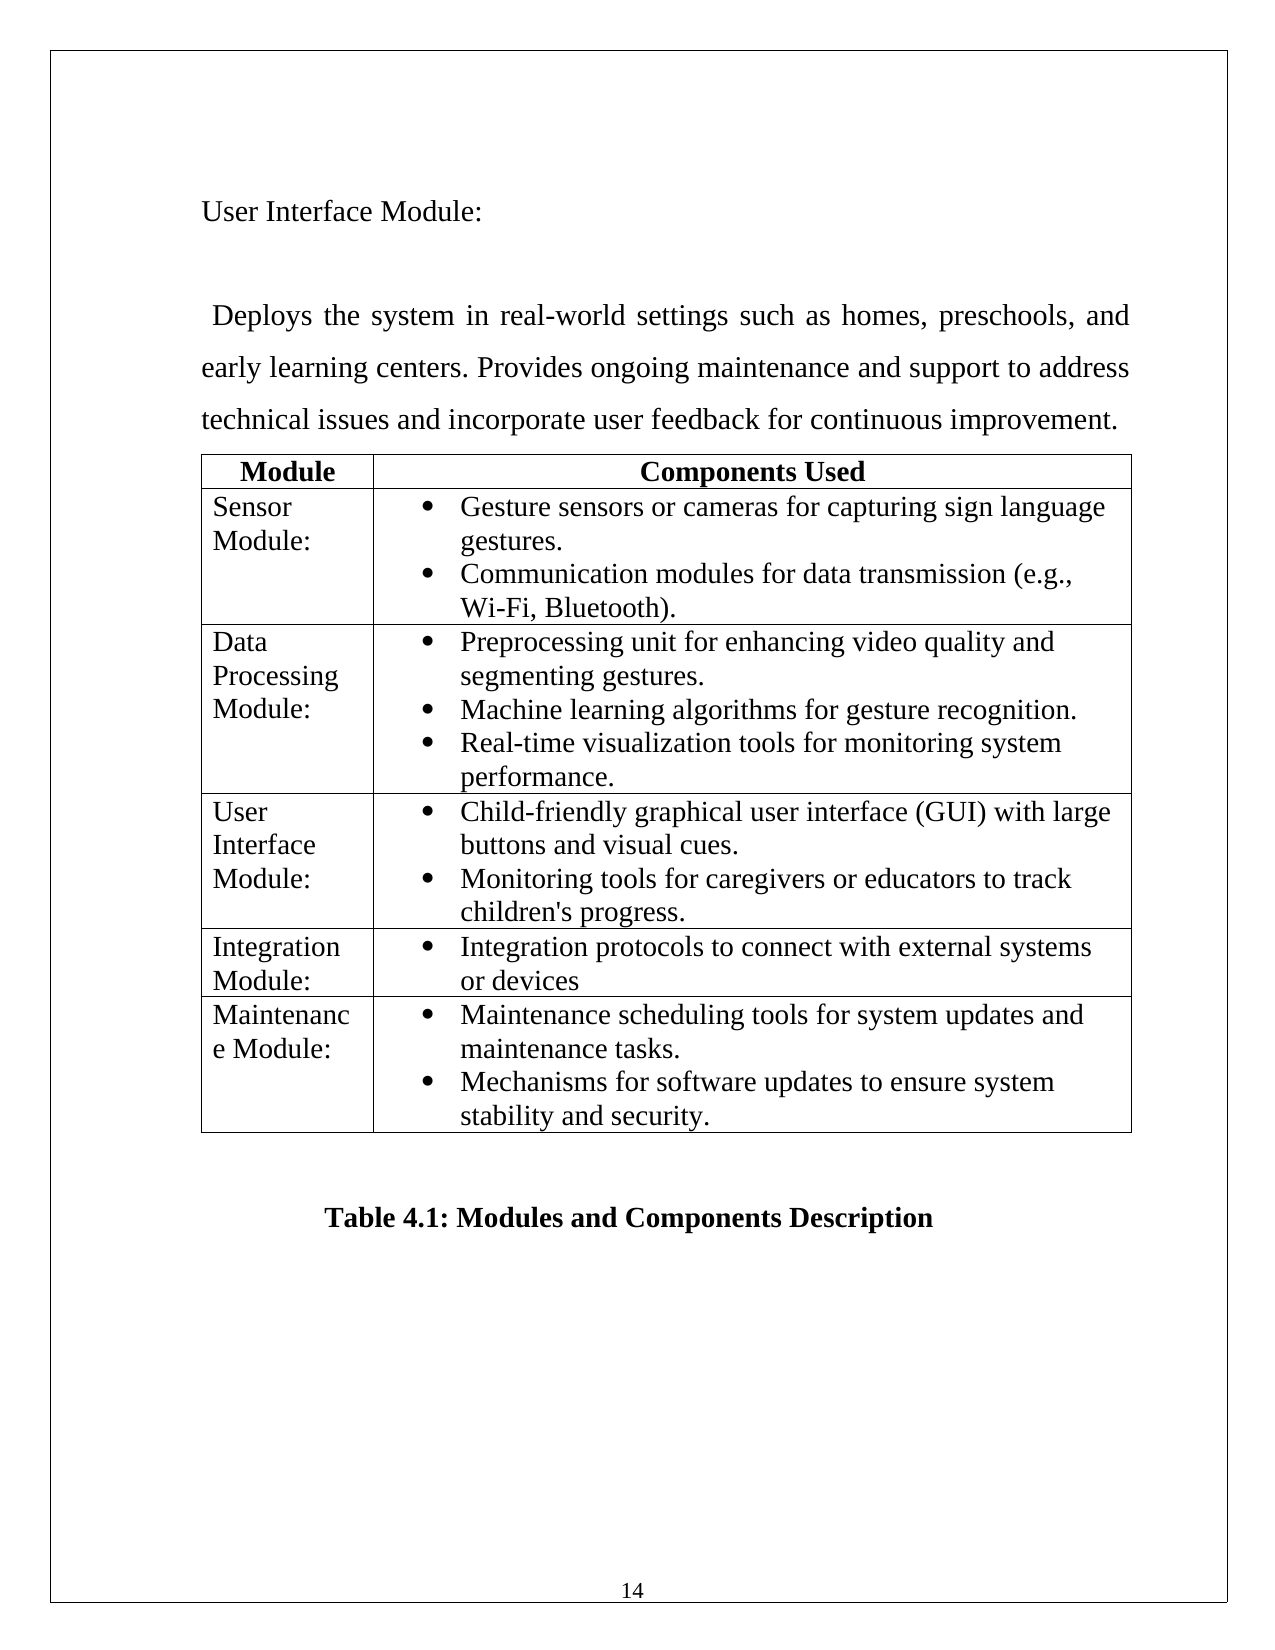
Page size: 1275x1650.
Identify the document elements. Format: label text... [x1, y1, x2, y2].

table_cell User Interface Module: [202, 794, 373, 928]
table_cell Data Processing Module: [202, 625, 373, 793]
table_cell Maintenance scheduling tools for system updates and maintenance tasks. Mechanisms for software updates to ensure system stability and security. [374, 997, 1131, 1132]
table_cell Child-friendly graphical user interface (GUI) with large buttons and visual cues. Monitoring tools for caregivers or educators to track children's progress. [374, 794, 1131, 928]
table_header Module [202, 455, 373, 488]
table_cell Sensor Module: [202, 489, 373, 623]
table_cell Integration Module: [202, 929, 373, 996]
text User Interface Module: [201, 194, 1131, 228]
table_cell Gesture sensors or cameras for capturing sign language gestures. Communication modules for data transmission (e.g., Wi-Fi, Bluetooth). [374, 489, 1131, 623]
table_cell Integration protocols to connect with external systems or devices [374, 929, 1131, 996]
table_cell Maintenance Module: [202, 997, 373, 1132]
text Deploys the system in real-world settings such as homes, preschools, and early learning centers. Provides ongoing maintenance and support to address technical issues and incorporate user feedback for continuous improvement. [201, 298, 1131, 436]
table_cell Preprocessing unit for enhancing video quality and segmenting gestures. Machine learning algorithms for gesture recognition. Real-time visualization tools for monitoring system performance. [374, 625, 1131, 793]
table_header Components Used [374, 455, 1131, 488]
subtitle Table 4.1: Modules and Components Description [150, 1200, 1108, 1233]
